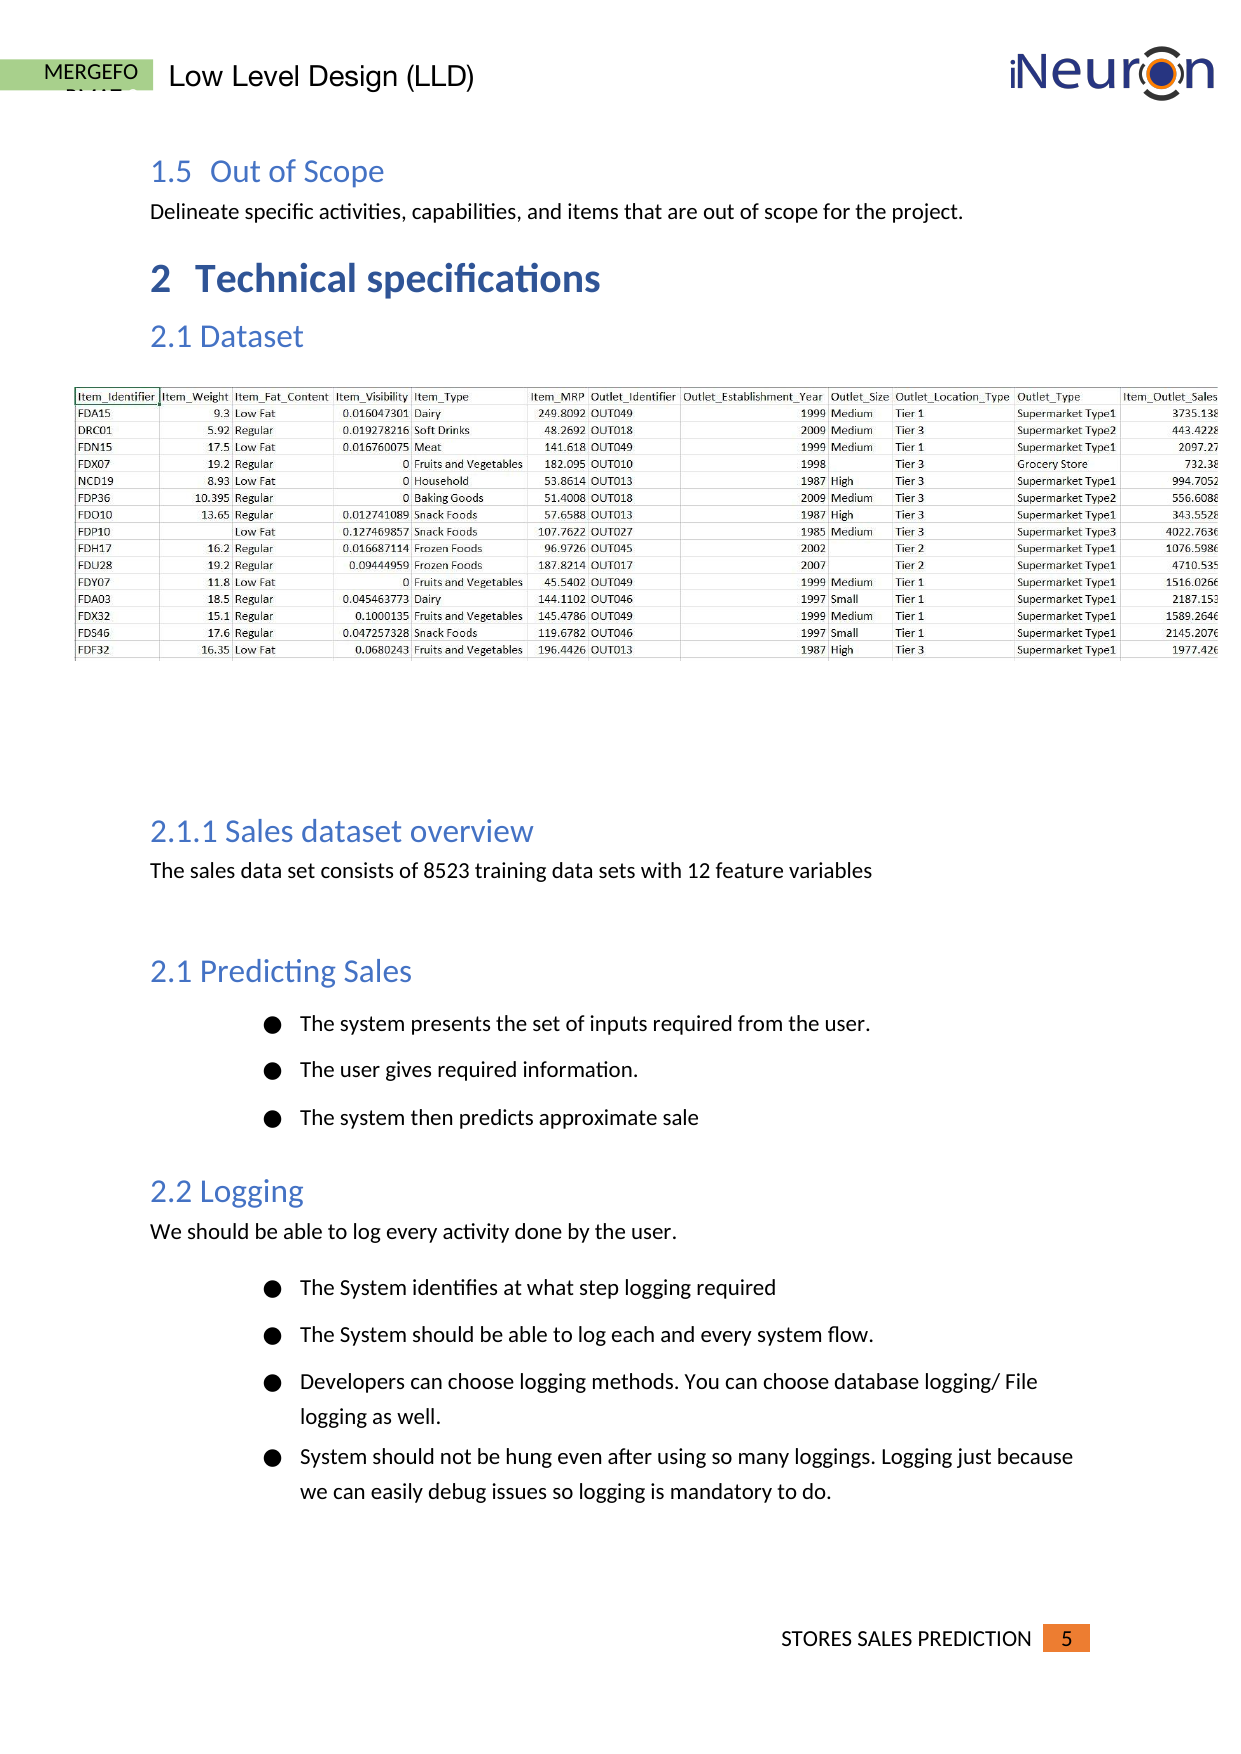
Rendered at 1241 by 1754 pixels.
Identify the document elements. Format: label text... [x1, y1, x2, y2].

list The system then predicts approximate sale [262, 1091, 1090, 1138]
list Developers can choose logging methods. You can choose database logging/ File logging as well. [262, 1356, 1090, 1431]
subtitle 2.1.1 Sales dataset overview [150, 810, 1090, 850]
text Delineate specific activities, capabilities, and items that are out of scope for the project. [150, 197, 1090, 225]
picture [74, 387, 1218, 661]
subtitle Technical specifications [150, 252, 1090, 303]
subtitle Out of Scope [150, 150, 1090, 191]
list The System identifies at what step logging required [262, 1262, 1090, 1308]
subtitle 2.2 Logging [150, 1170, 1090, 1211]
list The System should be able to log each and every system flow. [262, 1308, 1090, 1356]
picture [1008, 38, 1218, 103]
subtitle 2.1 Dataset [150, 314, 1090, 355]
list The system presents the set of inputs required from the user. [262, 997, 1090, 1044]
text We should be able to log every activity done by the user. [150, 1217, 1090, 1245]
list System should not be hung even after using so many loggings. Logging just because we can easily debug issues so logging is mandatory to do. [262, 1431, 1090, 1506]
list The user gives required information. [262, 1044, 1090, 1091]
text The sales data set consists of 8523 training data sets with 12 feature variables [150, 856, 1090, 884]
subtitle 2.1 Predicting Sales [150, 950, 1090, 991]
